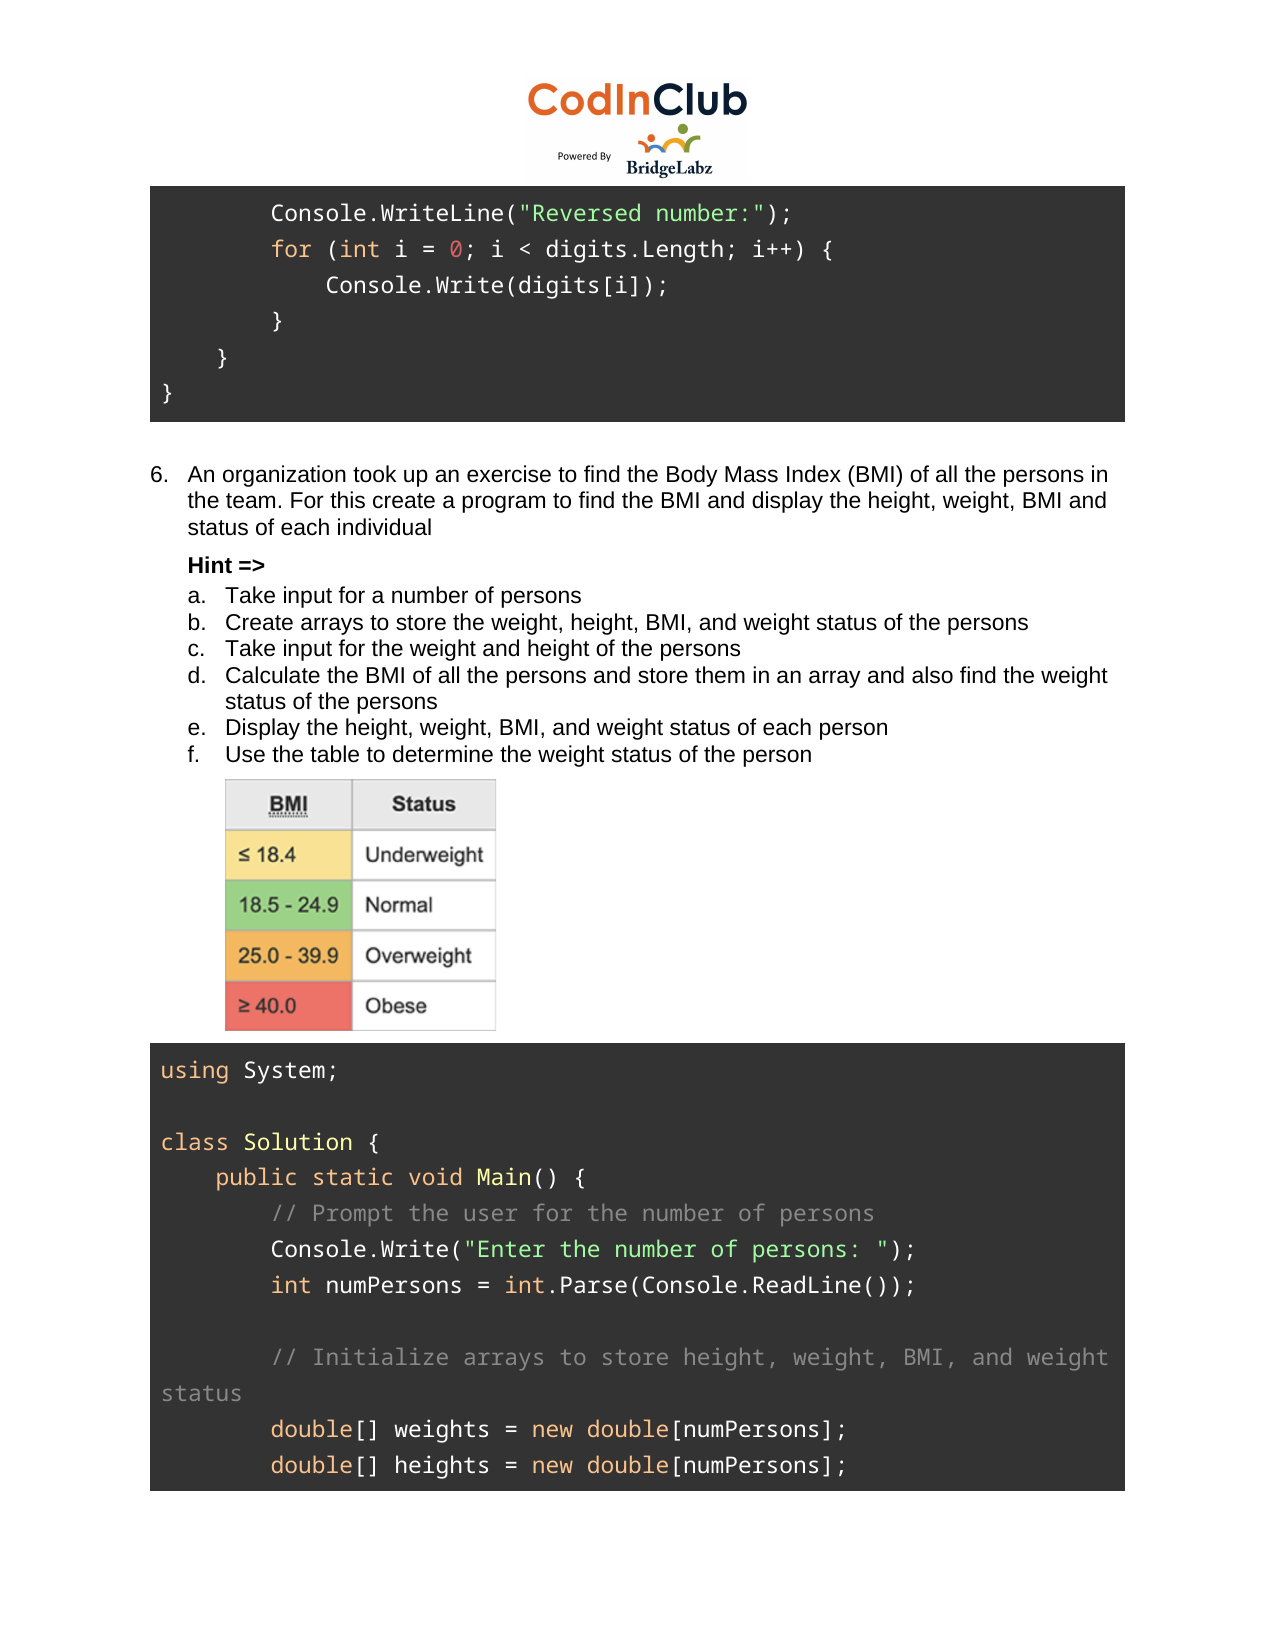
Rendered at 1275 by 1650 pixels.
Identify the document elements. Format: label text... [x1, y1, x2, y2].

list Use the table to determine the weight status of the person [187, 741, 1125, 767]
list Create arrays to store the weight, height, BMI, and weight status of the persons [187, 609, 1125, 635]
text Hint => [187, 552, 1125, 579]
picture [225, 779, 497, 1031]
list An organization took up an exercise to find the Body Mass Index (BMI) of all the persons in the team. For this create a program to find the BMI and display the height, weight, BMI and status of each individual [150, 461, 1125, 540]
list Display the height, weight, BMI, and weight status of each person [187, 714, 1125, 741]
list Take input for a number of persons [187, 582, 1125, 609]
list Calculate the BMI of all the persons and store them in an array and also find the weight status of the persons [187, 662, 1125, 714]
picture [523, 75, 752, 183]
list Take input for the weight and height of the persons [187, 635, 1125, 662]
